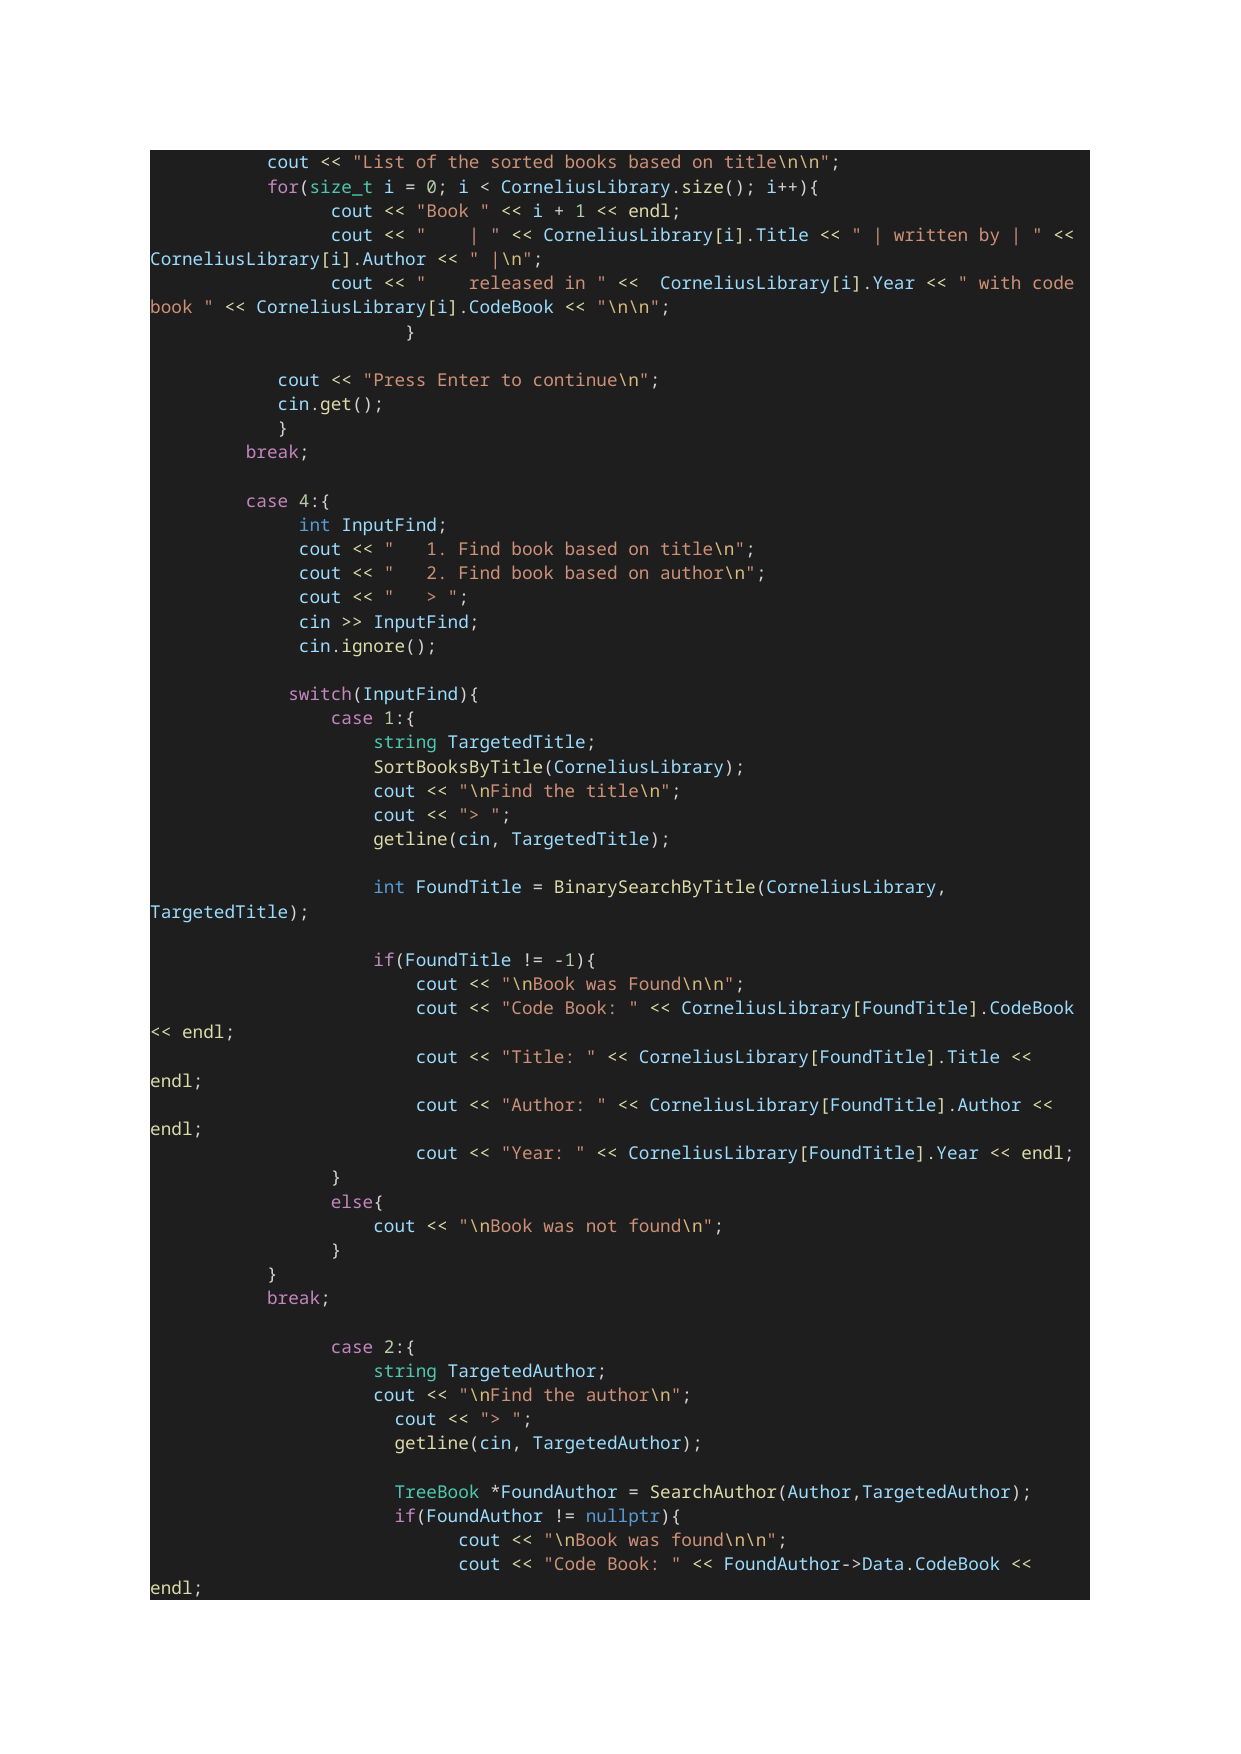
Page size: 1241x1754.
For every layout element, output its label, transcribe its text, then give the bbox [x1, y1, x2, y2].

text else{ [150, 1189, 1090, 1213]
text cout << "\nBook was not found\n"; [150, 1213, 1090, 1237]
text break; [150, 440, 1090, 464]
text cout << "Author: " << CorneliusLibrary[FoundTitle].Author << endl; [150, 1092, 1090, 1141]
text cout << " > "; [150, 585, 1090, 609]
text cout << "\nBook was Found\n\n"; [150, 972, 1090, 996]
text cin >> InputFind; [150, 609, 1090, 633]
text cout << "Press Enter to continue\n"; [150, 367, 1090, 392]
text cout << "Book " << i + 1 << endl; [150, 198, 1090, 222]
text case 1:{ [150, 706, 1090, 730]
text if(FoundTitle != -1){ [150, 947, 1090, 972]
text getline(cin, TargetedAuthor); [150, 1431, 1090, 1455]
text cout << " | " << CorneliusLibrary[i].Title << " | written by | " << CorneliusLibrary[i].Author << " |\n"; [150, 222, 1090, 271]
text } [150, 1262, 1090, 1286]
text getline(cin, TargetedTitle); [150, 827, 1090, 851]
text cin.get(); [150, 392, 1090, 416]
text } [150, 1165, 1090, 1189]
text } [150, 1237, 1090, 1262]
text cout << " 2. Find book based on author\n"; [150, 561, 1090, 585]
text string TargetedAuthor; [150, 1358, 1090, 1382]
text cout << "> "; [150, 802, 1090, 827]
text for(size_t i = 0; i < CorneliusLibrary.size(); i++){ [150, 174, 1090, 198]
text TreeBook *FoundAuthor = SearchAuthor(Author,TargetedAuthor); [150, 1479, 1090, 1503]
text cout << "Year: " << CorneliusLibrary[FoundTitle].Year << endl; [150, 1141, 1090, 1165]
text int InputFind; [150, 512, 1090, 537]
text cout << "\nFind the title\n"; [150, 778, 1090, 802]
text cout << " 1. Find book based on title\n"; [150, 537, 1090, 561]
text break; [150, 1286, 1090, 1310]
text cout << "List of the sorted books based on title\n\n"; [150, 150, 1090, 174]
text string TargetedTitle; [150, 730, 1090, 754]
text case 4:{ [150, 488, 1090, 512]
text if(FoundAuthor != nullptr){ [150, 1503, 1090, 1527]
text case 2:{ [150, 1334, 1090, 1358]
text cout << "> "; [150, 1407, 1090, 1431]
text cout << "Code Book: " << FoundAuthor->Data.CodeBook << endl; [150, 1552, 1090, 1600]
text cin.ignore(); [150, 633, 1090, 657]
text cout << "Code Book: " << CorneliusLibrary[FoundTitle].CodeBook << endl; [150, 996, 1090, 1044]
text int FoundTitle = BinarySearchByTitle(CorneliusLibrary, TargetedTitle); [150, 875, 1090, 923]
text cout << "Title: " << CorneliusLibrary[FoundTitle].Title << endl; [150, 1044, 1090, 1092]
text switch(InputFind){ [150, 682, 1090, 706]
text } [150, 319, 1090, 343]
text } [150, 416, 1090, 440]
text cout << "\nFind the author\n"; [150, 1382, 1090, 1407]
text SortBooksByTitle(CorneliusLibrary); [150, 754, 1090, 778]
text cout << " released in " << CorneliusLibrary[i].Year << " with code book " << CorneliusLibrary[i].CodeBook << "\n\n"; [150, 271, 1090, 319]
text cout << "\nBook was found\n\n"; [150, 1527, 1090, 1552]
